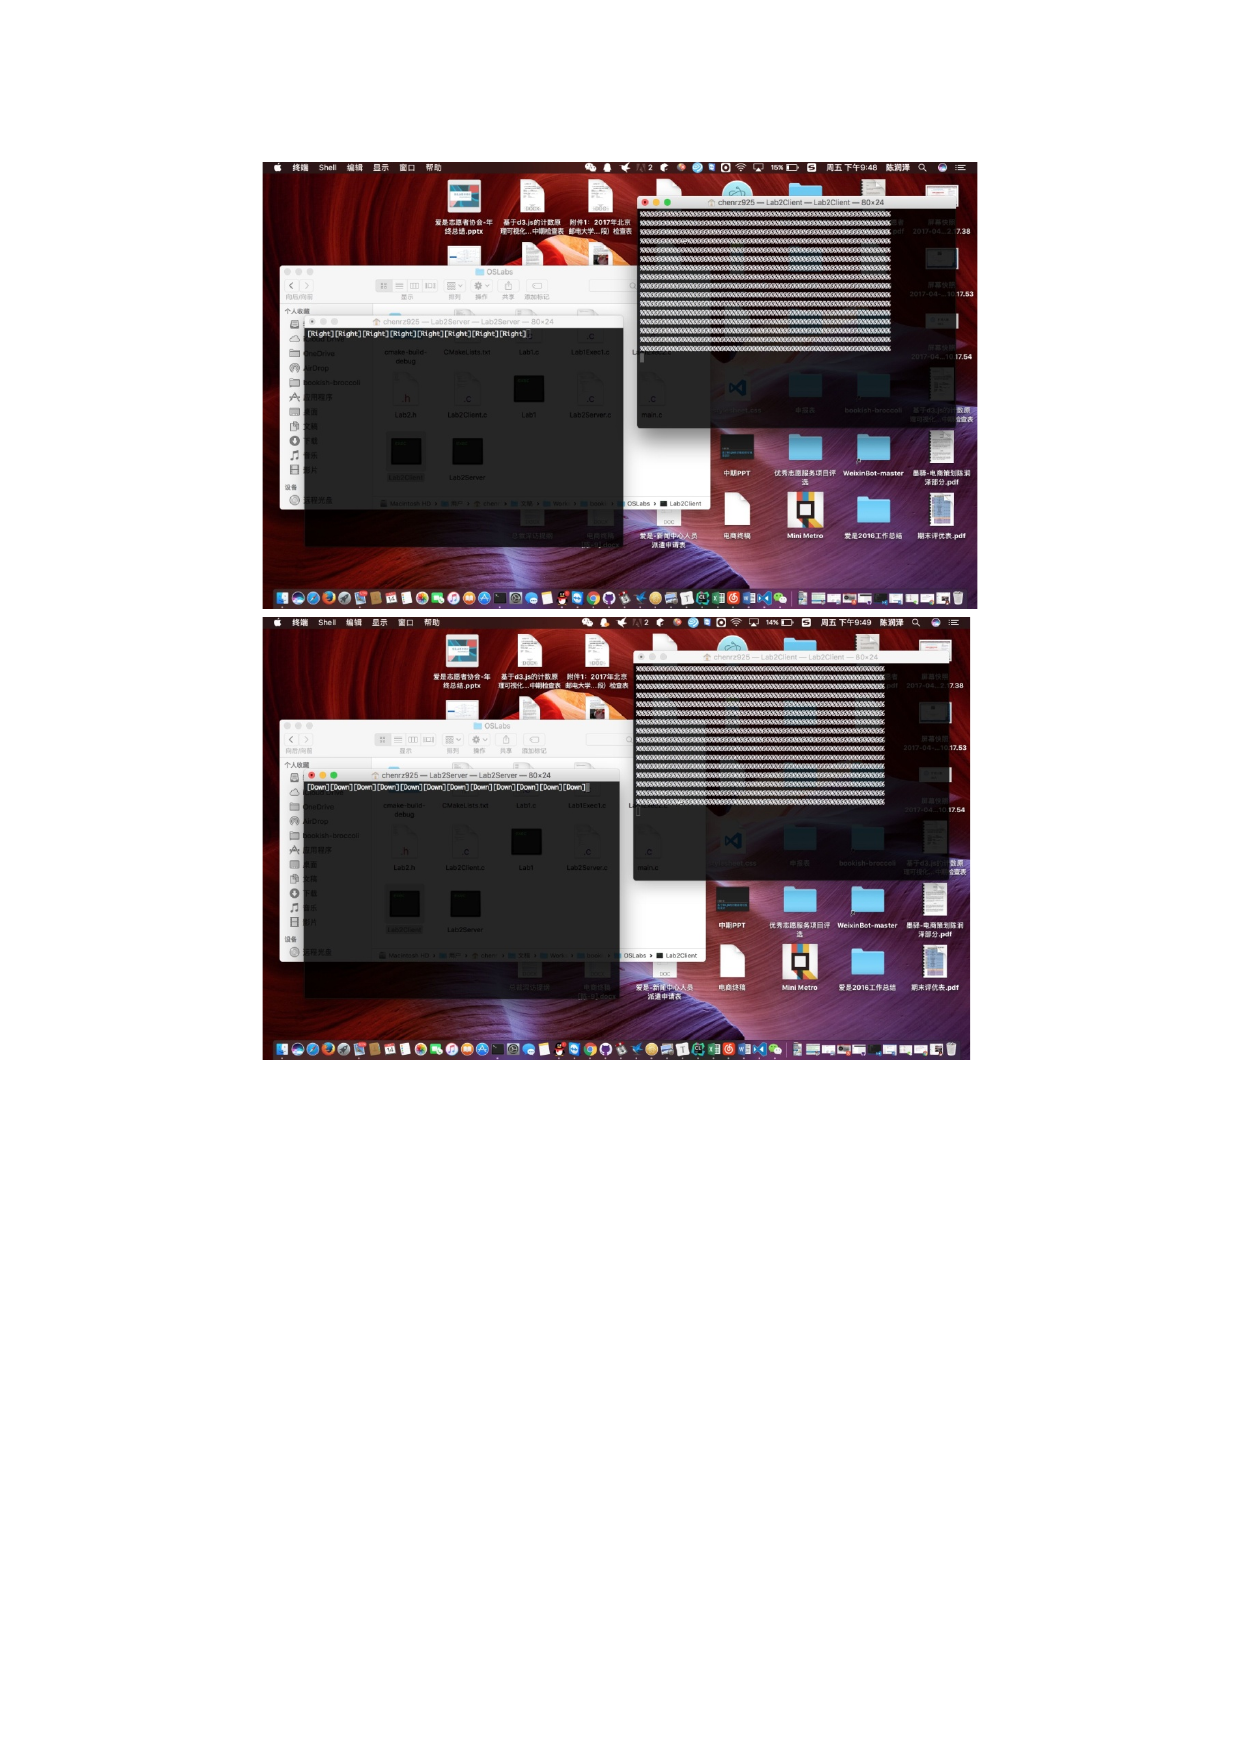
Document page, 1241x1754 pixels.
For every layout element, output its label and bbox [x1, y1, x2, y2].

picture [262, 617, 971, 1060]
picture [262, 162, 978, 609]
